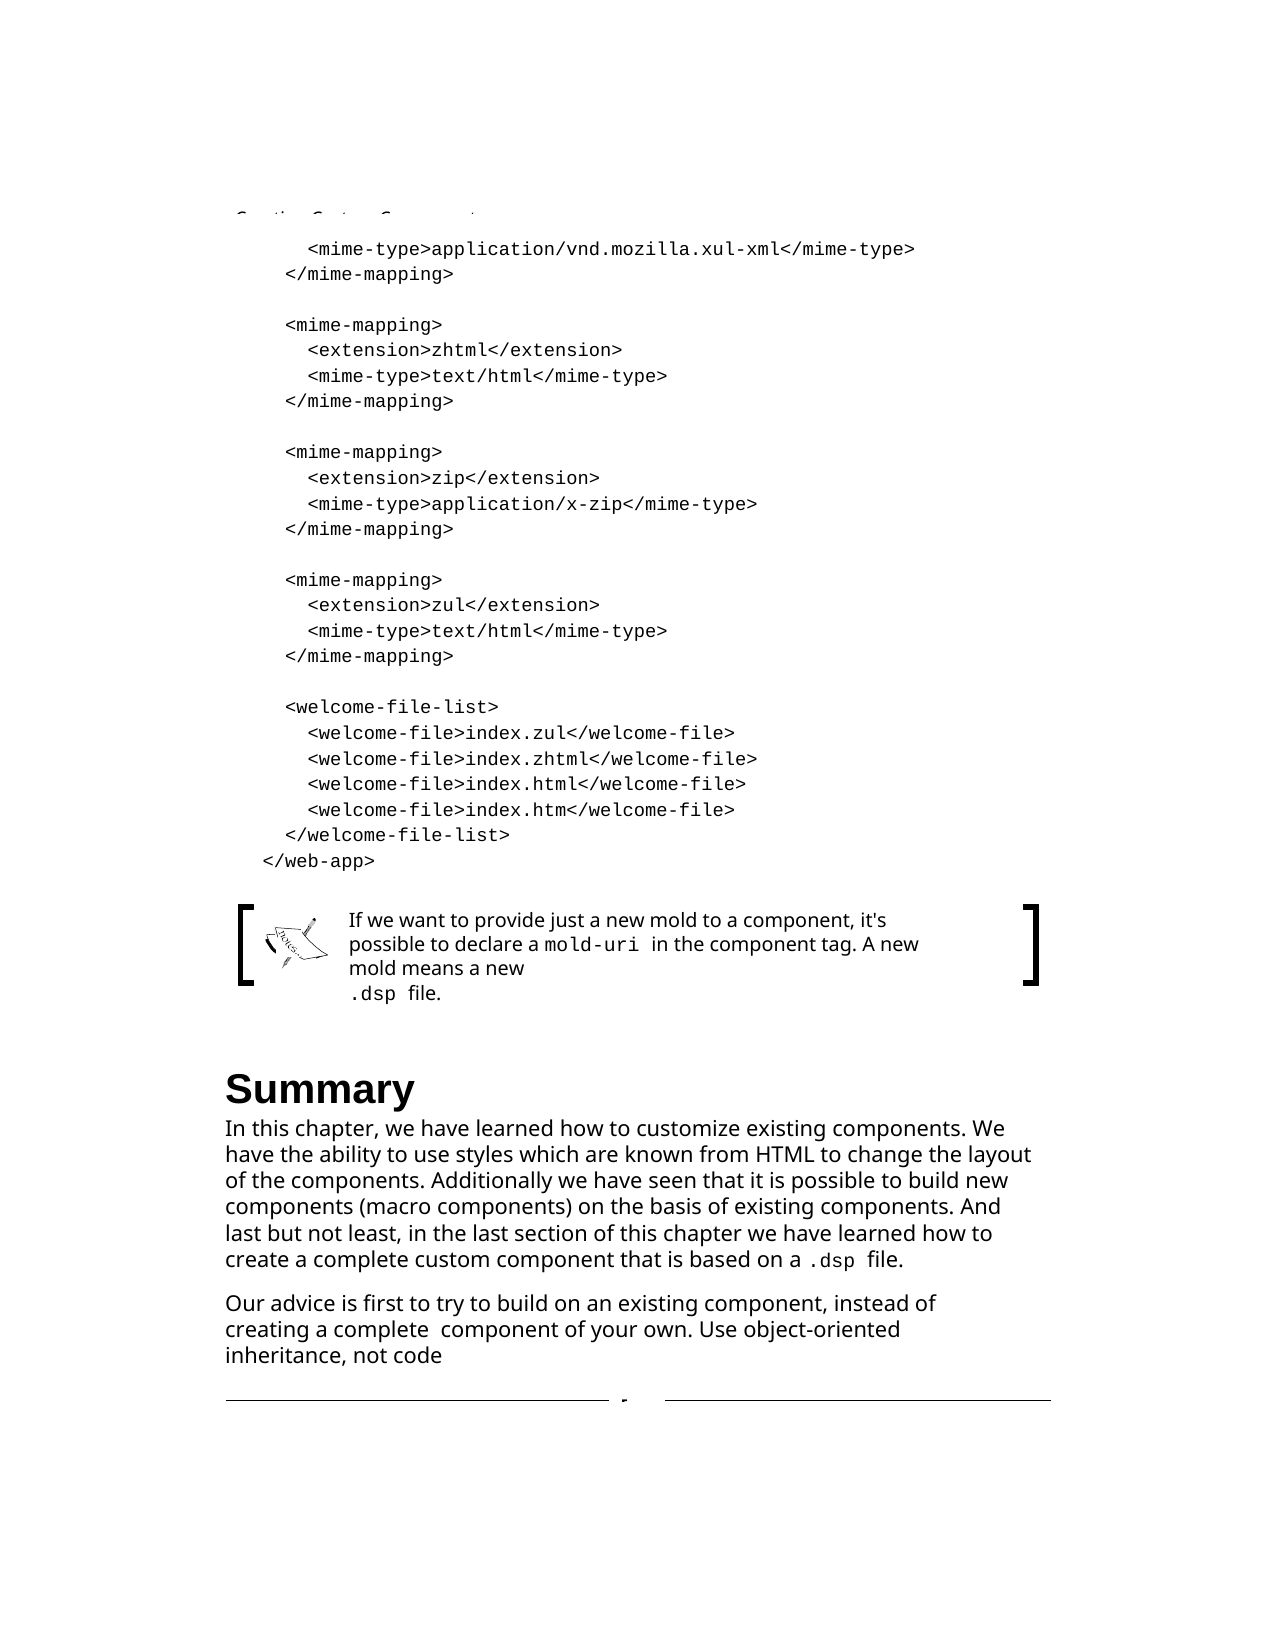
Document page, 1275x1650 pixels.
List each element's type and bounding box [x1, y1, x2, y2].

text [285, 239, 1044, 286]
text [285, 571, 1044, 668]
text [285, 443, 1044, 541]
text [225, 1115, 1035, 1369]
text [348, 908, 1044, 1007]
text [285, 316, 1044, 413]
picture [276, 918, 316, 969]
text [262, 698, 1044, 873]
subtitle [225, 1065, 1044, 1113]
